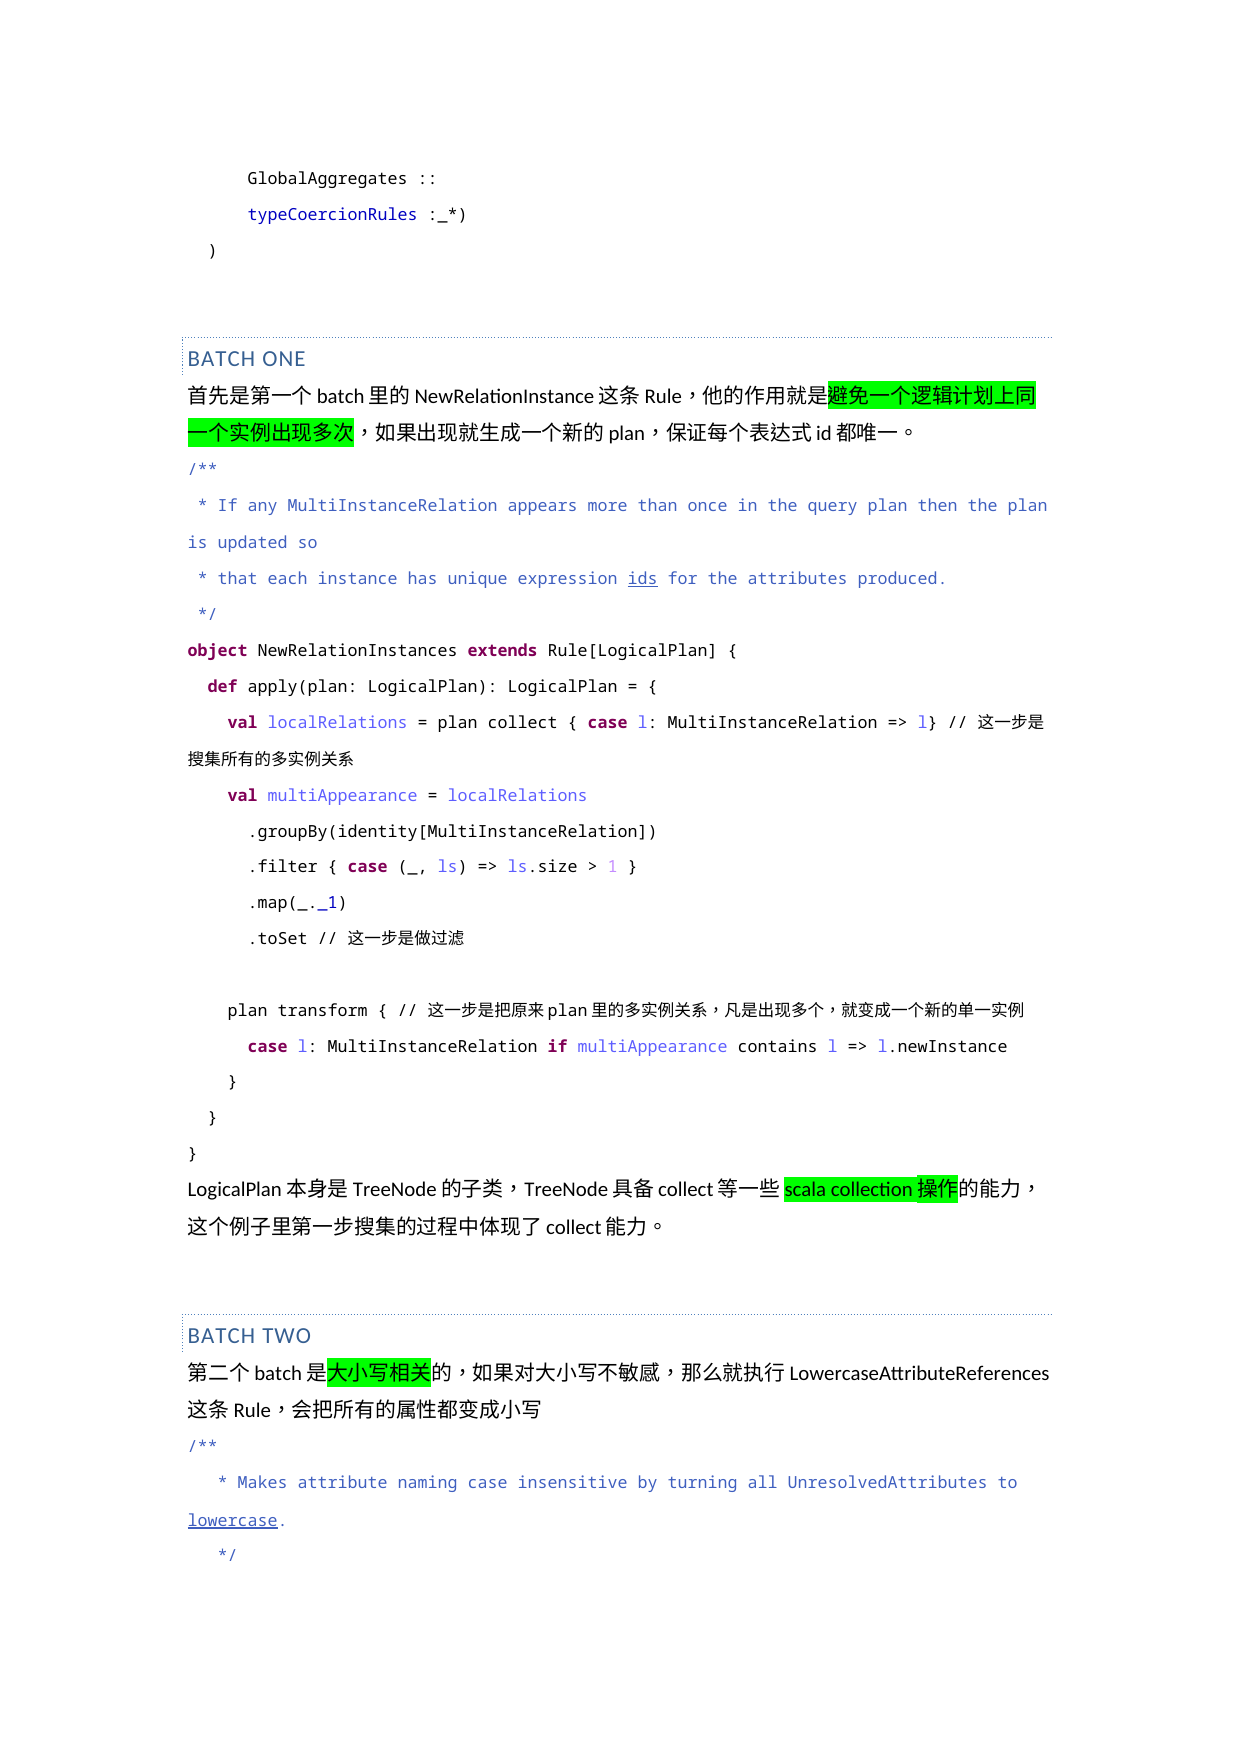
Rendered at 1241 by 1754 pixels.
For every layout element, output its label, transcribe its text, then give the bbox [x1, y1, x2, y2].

text plan transform { // 这一步是把原来plan里的多实例关系，凡是出现多个，就变成一个新的单一实例 [187, 993, 1053, 1026]
text */ [187, 598, 1053, 630]
text .filter { case (_, ls) => ls.size > 1 } [187, 850, 1053, 883]
text case l: MultiInstanceRelation if multiAppearance contains l => l.newInstance [187, 1029, 1053, 1062]
text .toSet // 这一步是做过滤 [187, 922, 1053, 954]
text /** [187, 1430, 1053, 1463]
text 首先是第一个batch里的NewRelationInstance这条Rule，他的作用就是避免一个逻辑计划上同一个实例出现多次，如果出现就生成一个新的plan，保证每个表达式id都唯一。 [187, 379, 1053, 449]
text * If any MultiInstanceRelation appears more than once in the query plan then the plan is updated so [187, 489, 1053, 559]
text */ [187, 1539, 1053, 1572]
text def apply(plan: LogicalPlan): LogicalPlan = { [187, 669, 1053, 702]
text object NewRelationInstances extends Rule[LogicalPlan] { [187, 634, 1053, 666]
subtitle Batch Two [182, 1314, 1053, 1352]
text val localRelations = plan collect { case l: MultiInstanceRelation => l} // 这一步是搜集所有的多实例关系 [187, 705, 1053, 775]
text } [187, 1101, 1053, 1133]
text } [187, 1137, 1053, 1169]
text } [187, 1065, 1053, 1098]
subtitle Batch One [182, 337, 1053, 375]
text /** [187, 453, 1053, 486]
text .map(_._1) [187, 886, 1053, 918]
text * Makes attribute naming case insensitive by turning all UnresolvedAttributes to lowercase. [187, 1466, 1053, 1536]
text 第二个batch是大小写相关的，如果对大小写不敏感，那么就执行LowercaseAttributeReferences这条Rule，会把所有的属性都变成小写 [187, 1356, 1053, 1426]
text GlobalAggregates :: [187, 162, 1053, 194]
text typeCoercionRules :_*) [187, 198, 1053, 230]
text * that each instance has unique expression ids for the attributes produced. [187, 562, 1053, 594]
text LogicalPlan本身是TreeNode的子类，TreeNode具备collect等一些scala collection操作的能力，这个例子里第一步搜集的过程中体现了collect能力。 [187, 1173, 1053, 1242]
text ) [187, 234, 1053, 266]
text val multiAppearance = localRelations [187, 778, 1053, 811]
text .groupBy(identity[MultiInstanceRelation]) [187, 814, 1053, 847]
